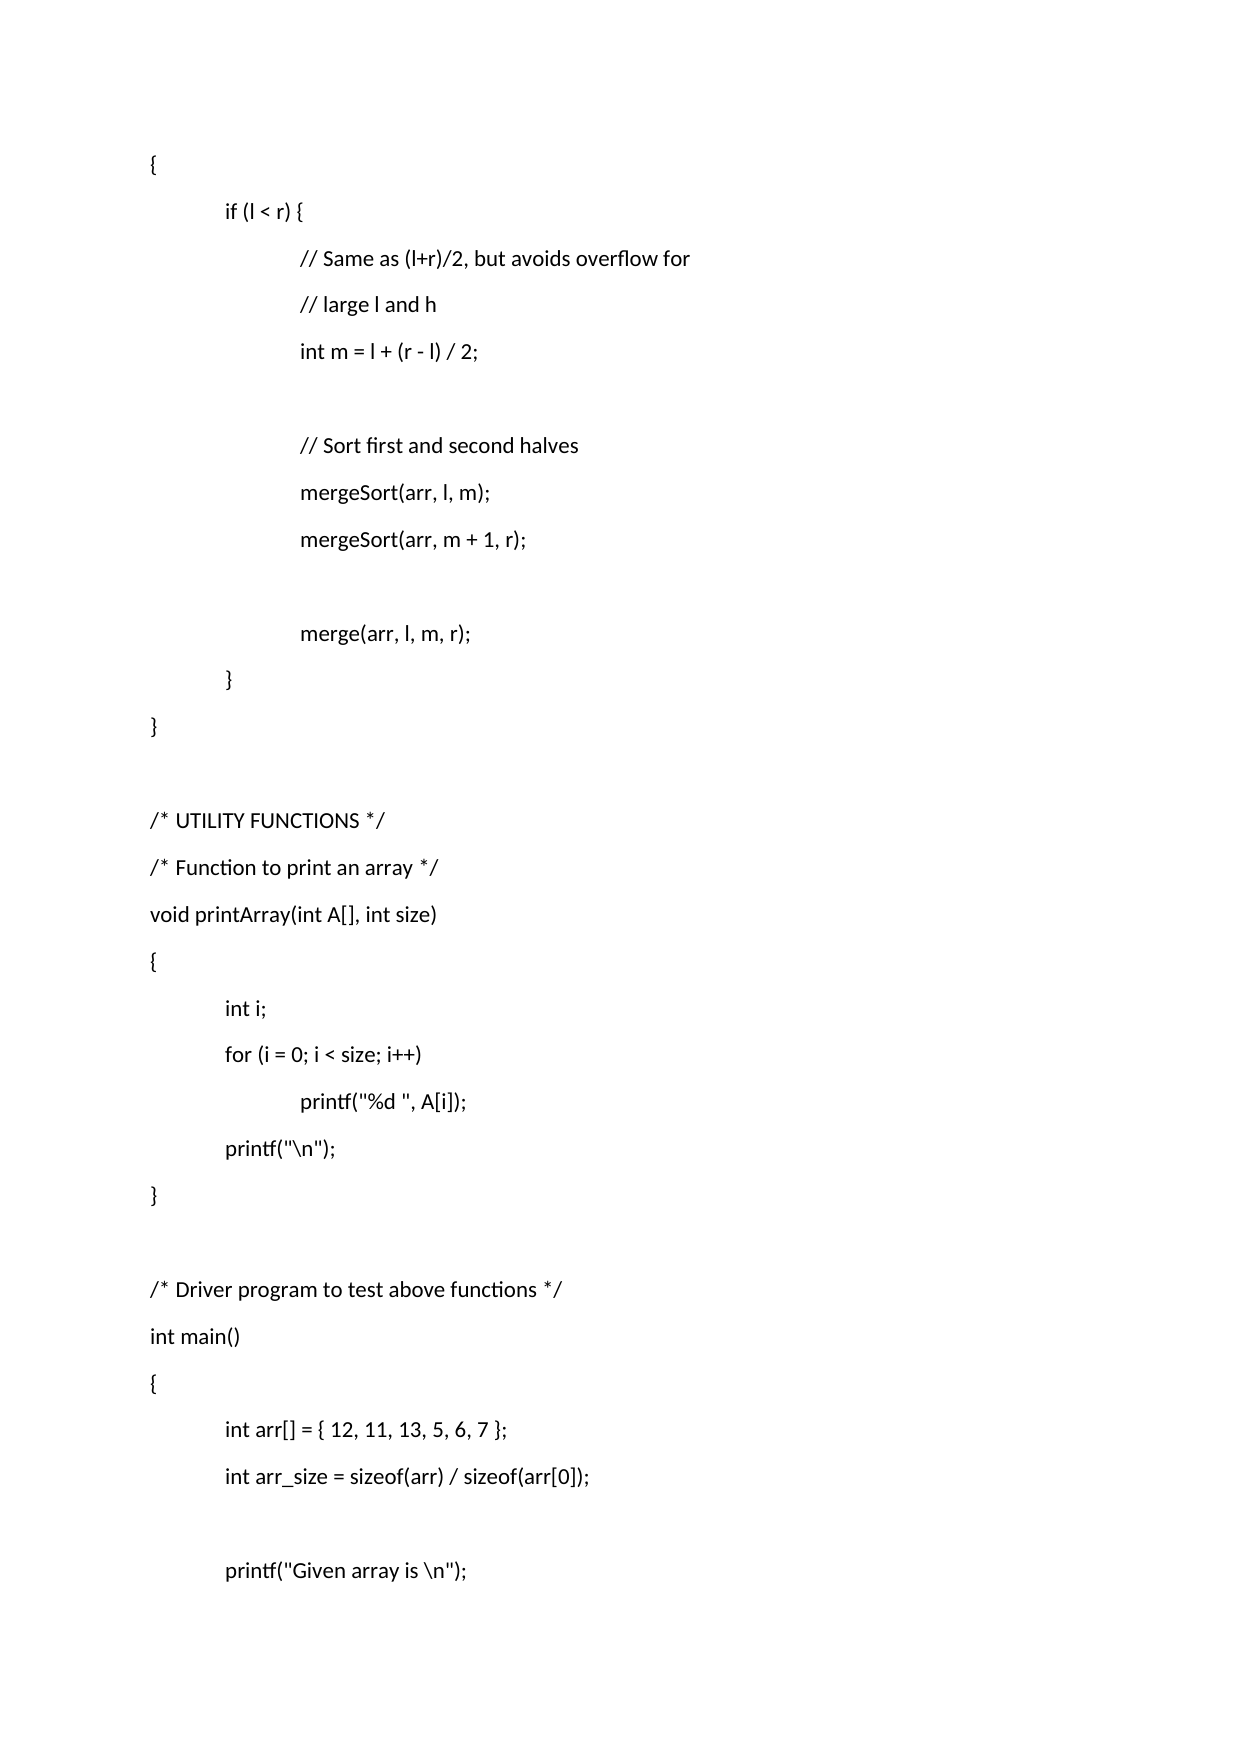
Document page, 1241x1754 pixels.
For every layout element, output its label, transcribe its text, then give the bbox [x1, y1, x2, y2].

text } [150, 712, 1090, 741]
text printf("%d ", A[i]); [150, 1087, 1090, 1116]
text // Same as (l+r)/2, but avoids overflow for [150, 244, 1090, 272]
text } [150, 666, 1090, 694]
text { [150, 150, 1090, 178]
text int arr_size = sizeof(arr) / sizeof(arr[0]); [150, 1462, 1090, 1491]
text mergeSort(arr, m + 1, r); [150, 525, 1090, 553]
text if (l < r) { [150, 197, 1090, 225]
text { [150, 947, 1090, 975]
text int arr[] = { 12, 11, 13, 5, 6, 7 }; [150, 1416, 1090, 1444]
text { [150, 1369, 1090, 1397]
text int m = l + (r - l) / 2; [150, 337, 1090, 366]
text /* Function to print an array */ [150, 853, 1090, 881]
text int main() [150, 1322, 1090, 1350]
text // Sort first and second halves [150, 431, 1090, 459]
text printf("Given array is \n"); [150, 1556, 1090, 1584]
text printf("\n"); [150, 1134, 1090, 1162]
text /* Driver program to test above functions */ [150, 1275, 1090, 1303]
text void printArray(int A[], int size) [150, 900, 1090, 928]
text /* UTILITY FUNCTIONS */ [150, 806, 1090, 834]
text int i; [150, 994, 1090, 1022]
text } [150, 1181, 1090, 1209]
text // large l and h [150, 291, 1090, 319]
text merge(arr, l, m, r); [150, 619, 1090, 647]
text for (i = 0; i < size; i++) [150, 1041, 1090, 1069]
text mergeSort(arr, l, m); [150, 478, 1090, 506]
